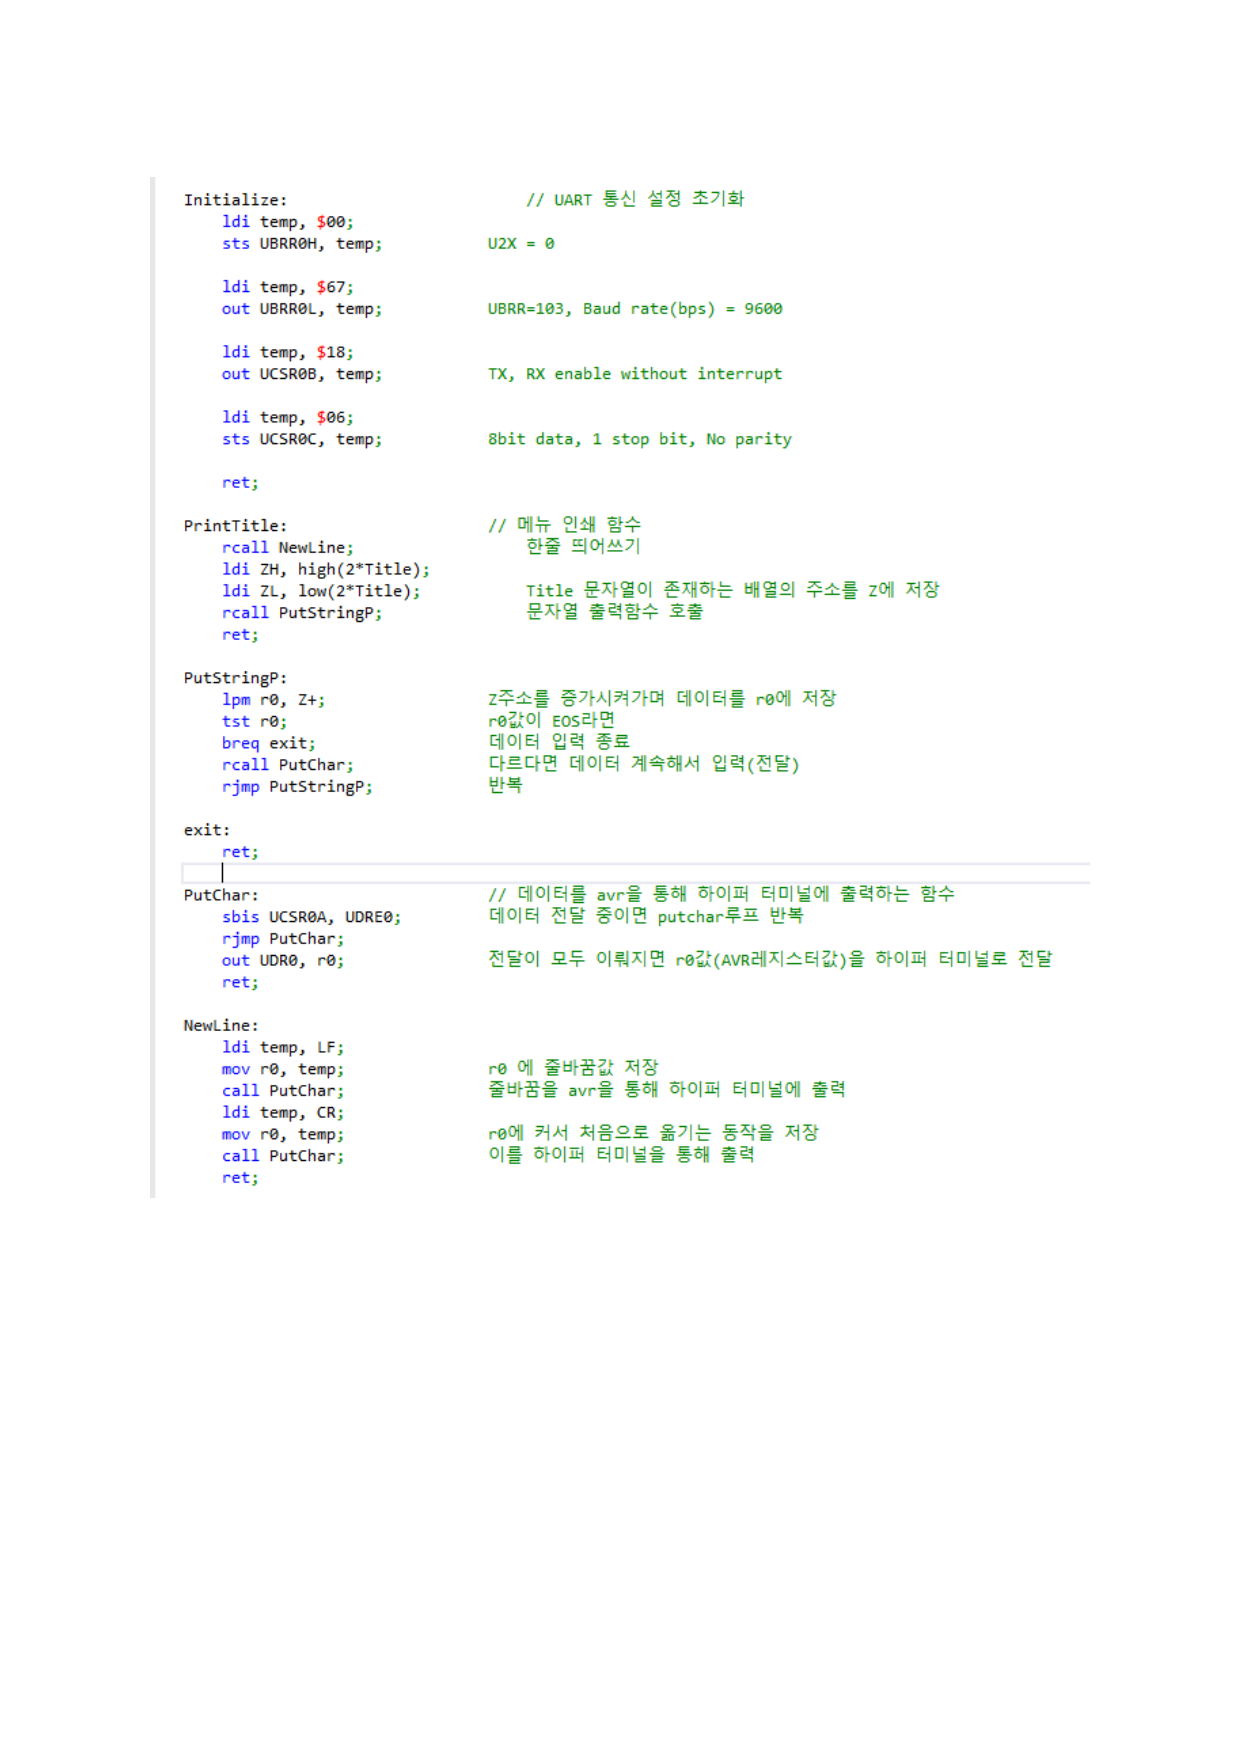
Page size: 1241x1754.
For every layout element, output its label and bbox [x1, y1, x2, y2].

picture [150, 177, 1091, 1198]
